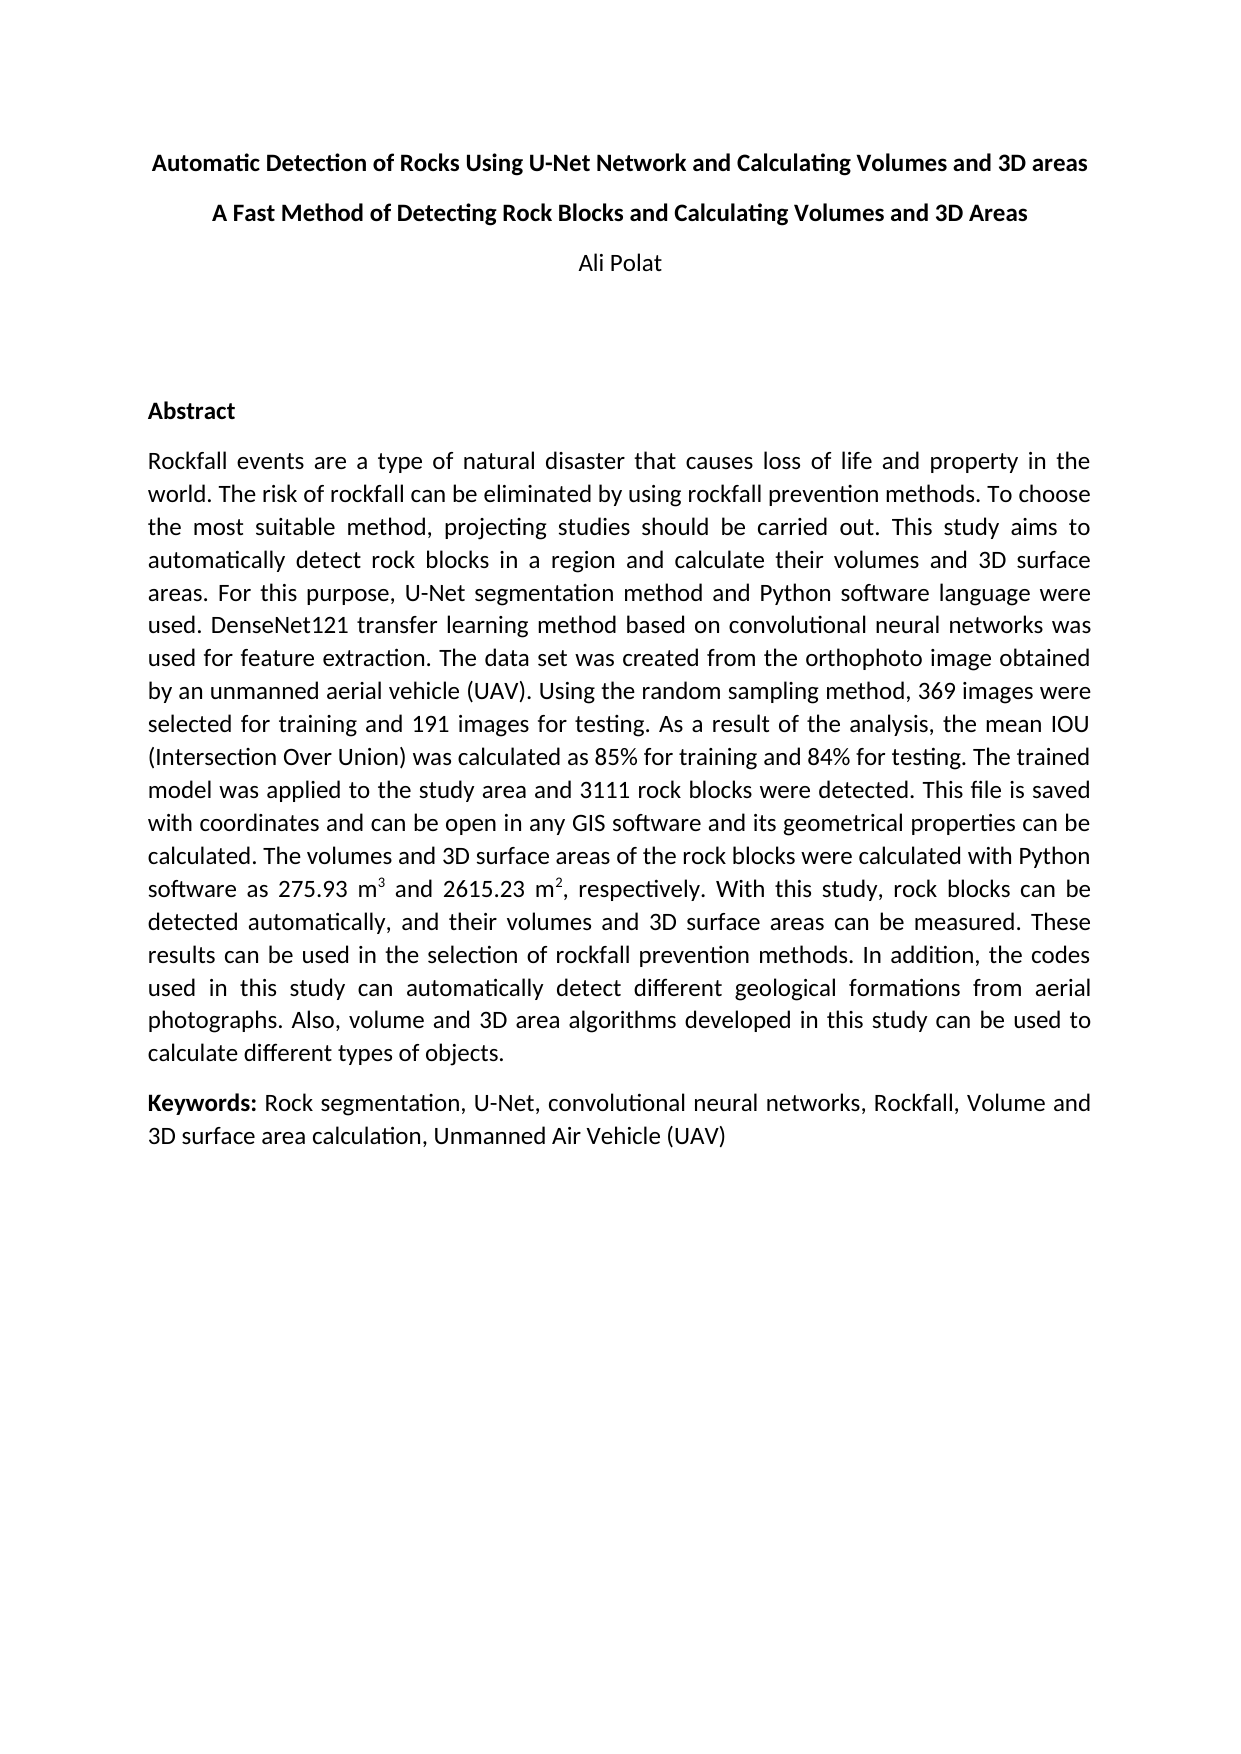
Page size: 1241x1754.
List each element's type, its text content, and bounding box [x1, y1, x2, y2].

text A Fast Method of Detecting Rock Blocks and Calculating Volumes and 3D Areas [148, 197, 1093, 228]
text Ali Polat [148, 247, 1093, 277]
text Rockfall events are a type of natural disaster that causes loss of life and property in the world. The risk of rockfall can be eliminated by using rockfall prevention methods. To choose the most suitable method, projecting studies should be carried out. This study aims to automatically detect rock blocks in a region and calculate their volumes and 3D surface areas. For this purpose, U-Net segmentation method and Python software language were used. DenseNet121 transfer learning method based on convolutional neural networks was used for feature extraction. The data set was created from the orthophoto image obtained by an unmanned aerial vehicle (UAV). Using the random sampling method, 369 images were selected for training and 191 images for testing. As a result of the analysis, the mean IOU (Intersection Over Union) was calculated as 85% for training and 84% for testing. The trained model was applied to the study area and 3111 rock blocks were detected. This file is saved with coordinates and can be open in any GIS software and its geometrical properties can be calculated. The volumes and 3D surface areas of the rock blocks were calculated with Python software as 275.93 m3 and 2615.23 m2, respectively. With this study, rock blocks can be detected automatically, and their volumes and 3D surface areas can be measured. These results can be used in the selection of rockfall prevention methods. In addition, the codes used in this study can automatically detect different geological formations from aerial photographs. Also, volume and 3D area algorithms developed in this study can be used to calculate different types of objects. [148, 445, 1093, 1068]
text Abstract [148, 396, 1093, 426]
text Automatic Detection of Rocks Using U-Net Network and Calculating Volumes and 3D areas [148, 148, 1093, 178]
text Keywords: Rock segmentation, U-Net, convolutional neural networks, Rockfall, Volume and 3D surface area calculation, Unmanned Air Vehicle (UAV) [148, 1087, 1093, 1151]
